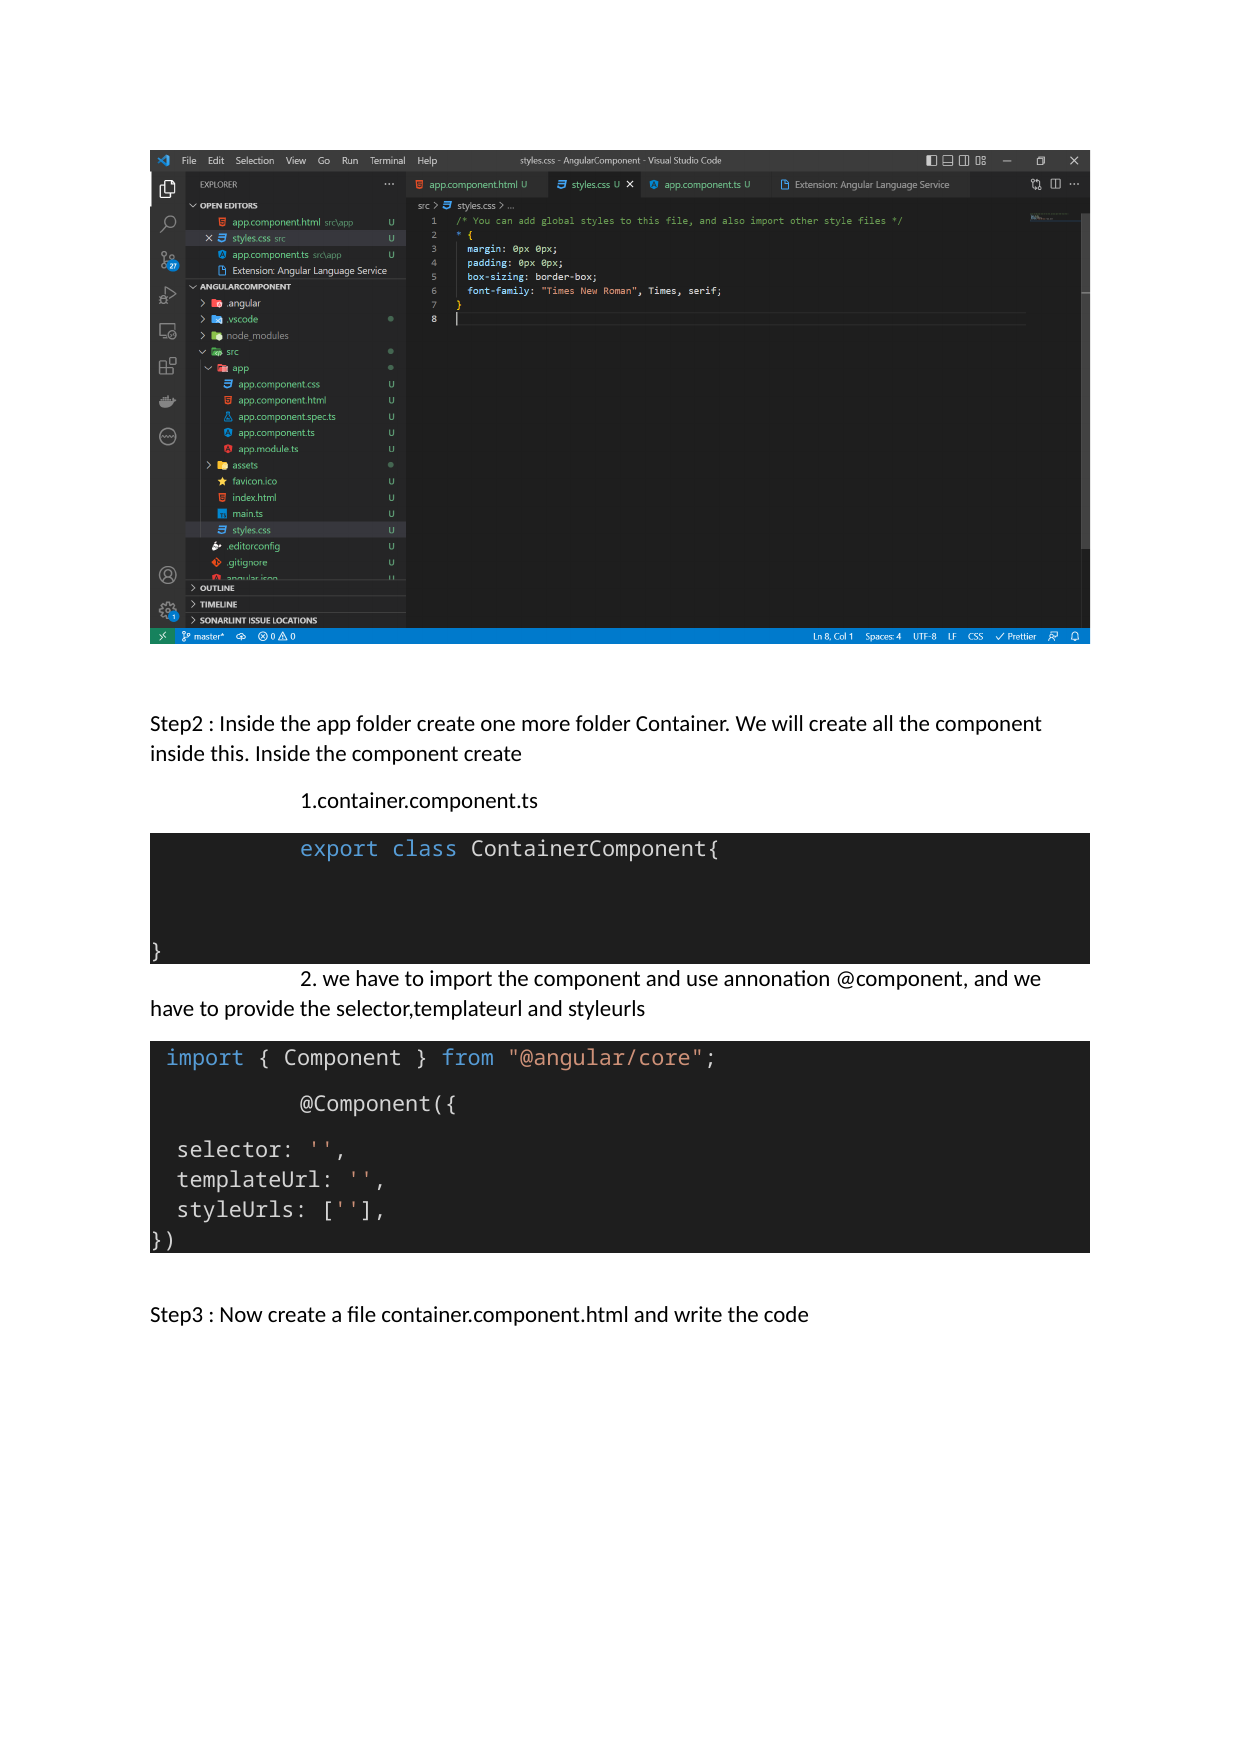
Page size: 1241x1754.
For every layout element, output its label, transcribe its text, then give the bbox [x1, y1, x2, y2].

text export class ContainerComponent{ [150, 833, 1090, 863]
text 1.container.component.ts [150, 786, 1090, 814]
text import { Component } from "@angular/core"; [150, 1041, 1090, 1071]
text @Component({ [150, 1088, 1090, 1118]
text } [150, 934, 1090, 964]
text templateUrl: '', [150, 1164, 1090, 1194]
text styleUrls: [''], [150, 1194, 1090, 1224]
text selector: '', [150, 1134, 1090, 1164]
text Step2 : Inside the app folder create one more folder Container. We will create all the component inside this. Inside the component create [150, 709, 1090, 768]
picture [150, 150, 1091, 644]
text }) [150, 1224, 1090, 1253]
text Step3 : Now create a file container.component.html and write the code [150, 1300, 1090, 1328]
text 2. we have to import the component and use annonation @component, and we have to provide the selector,templateurl and styleurls [150, 964, 1090, 1023]
